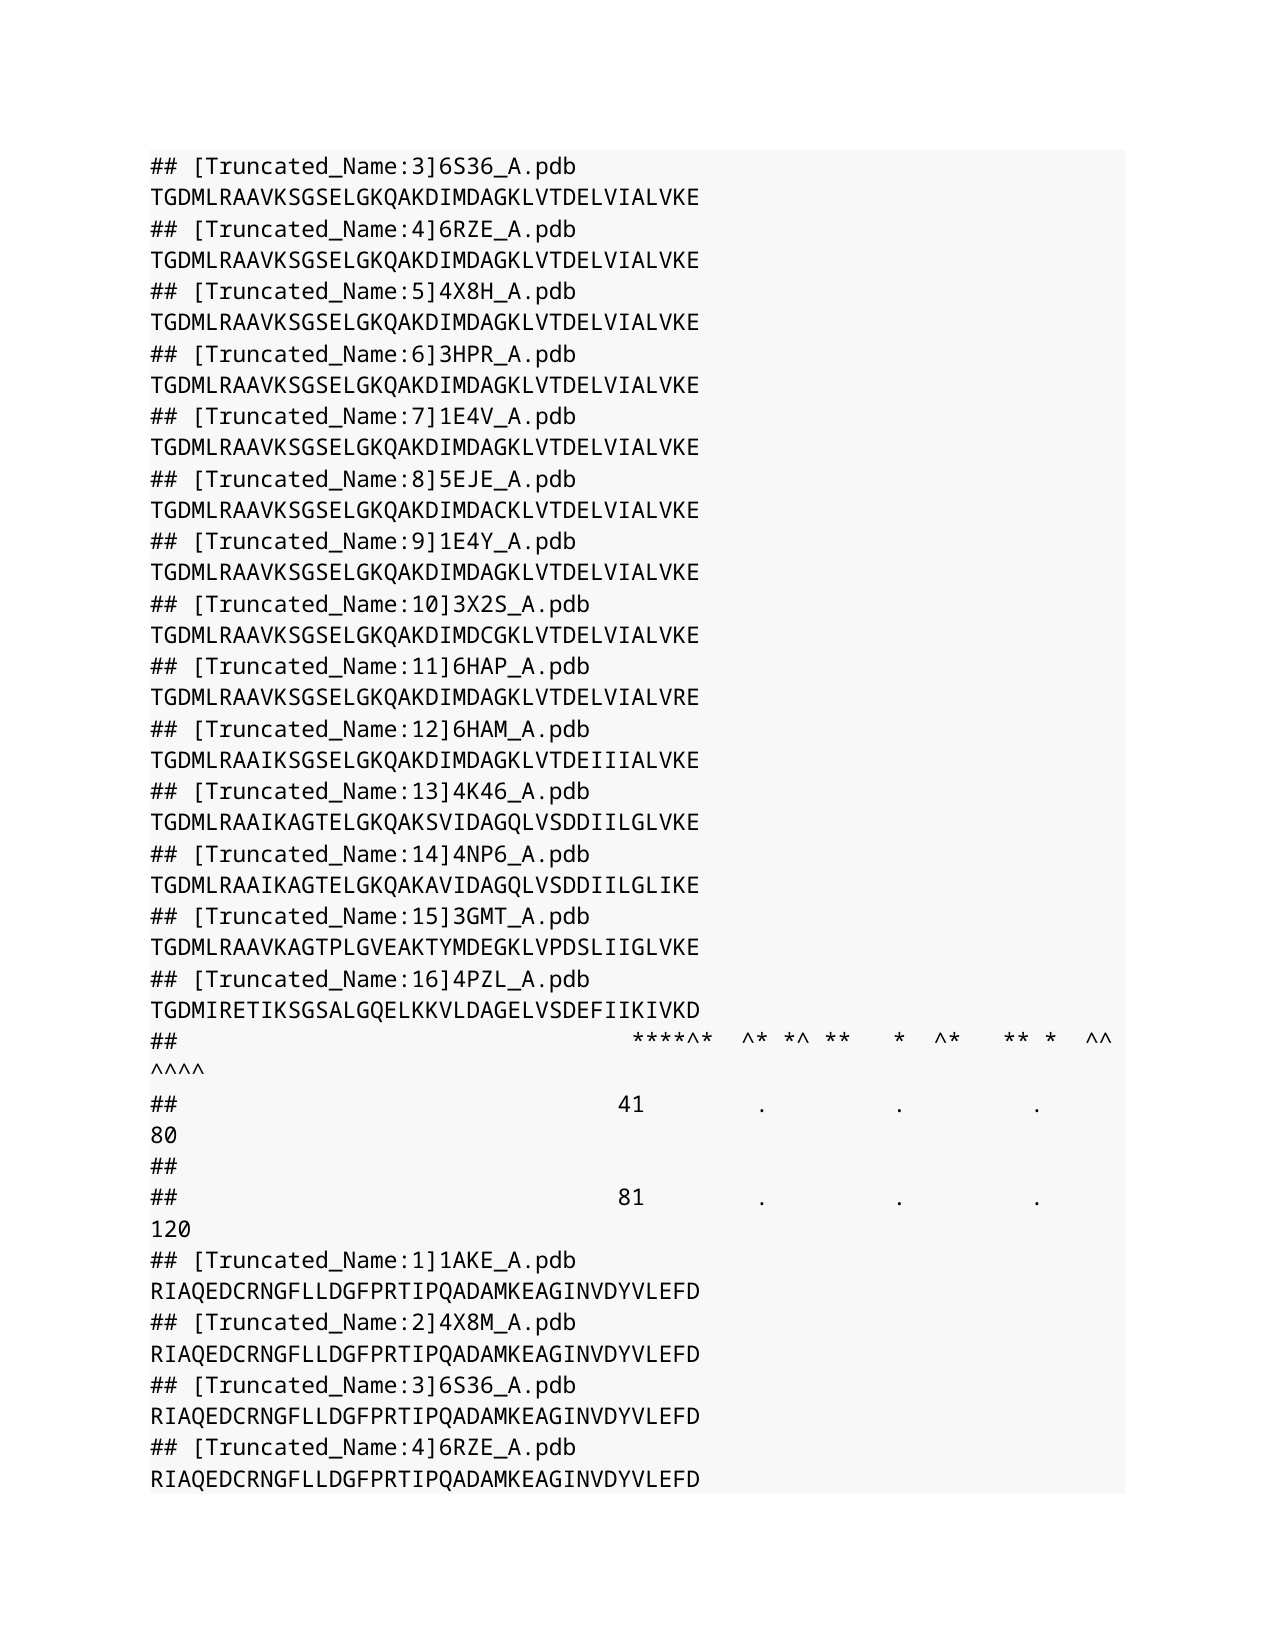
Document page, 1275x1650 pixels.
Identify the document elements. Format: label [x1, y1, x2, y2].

text [150, 150, 1125, 1494]
